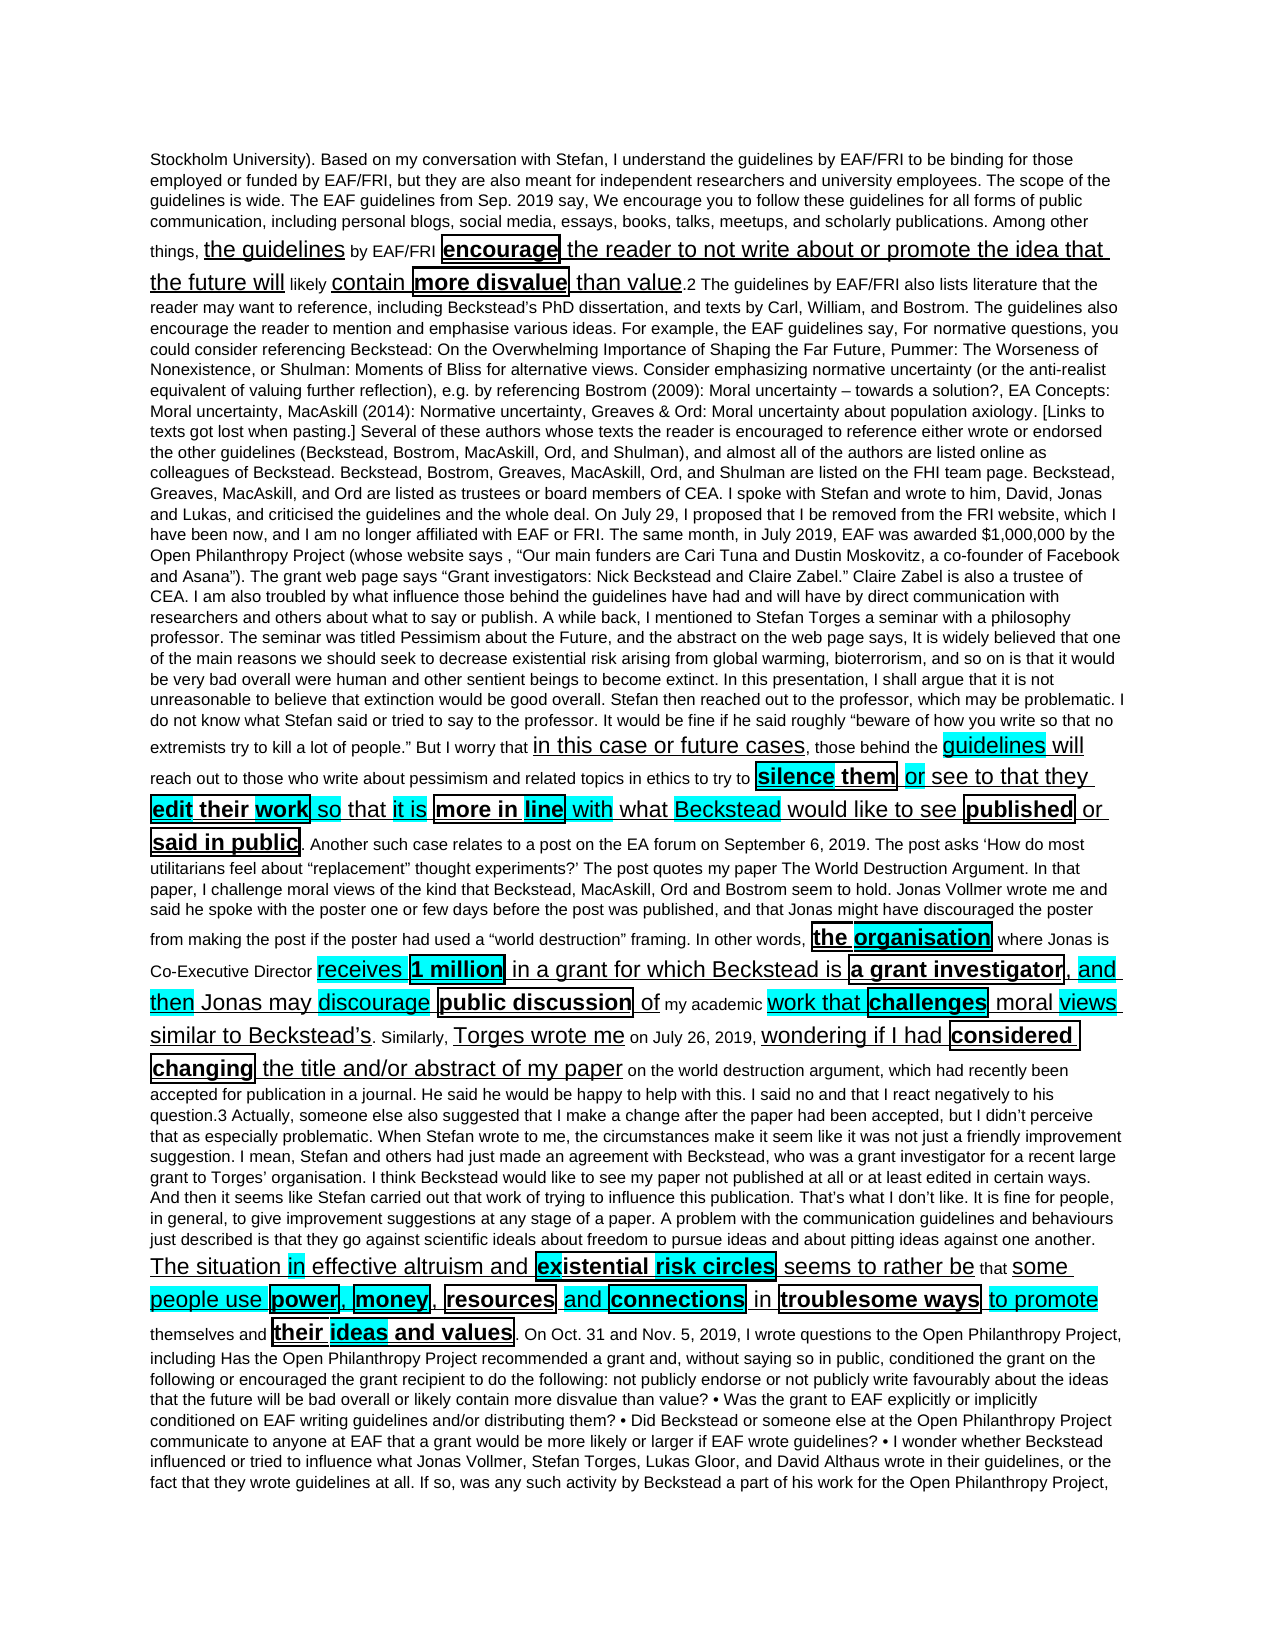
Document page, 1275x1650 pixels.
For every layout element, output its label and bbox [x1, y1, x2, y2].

text [150, 150, 1125, 1492]
